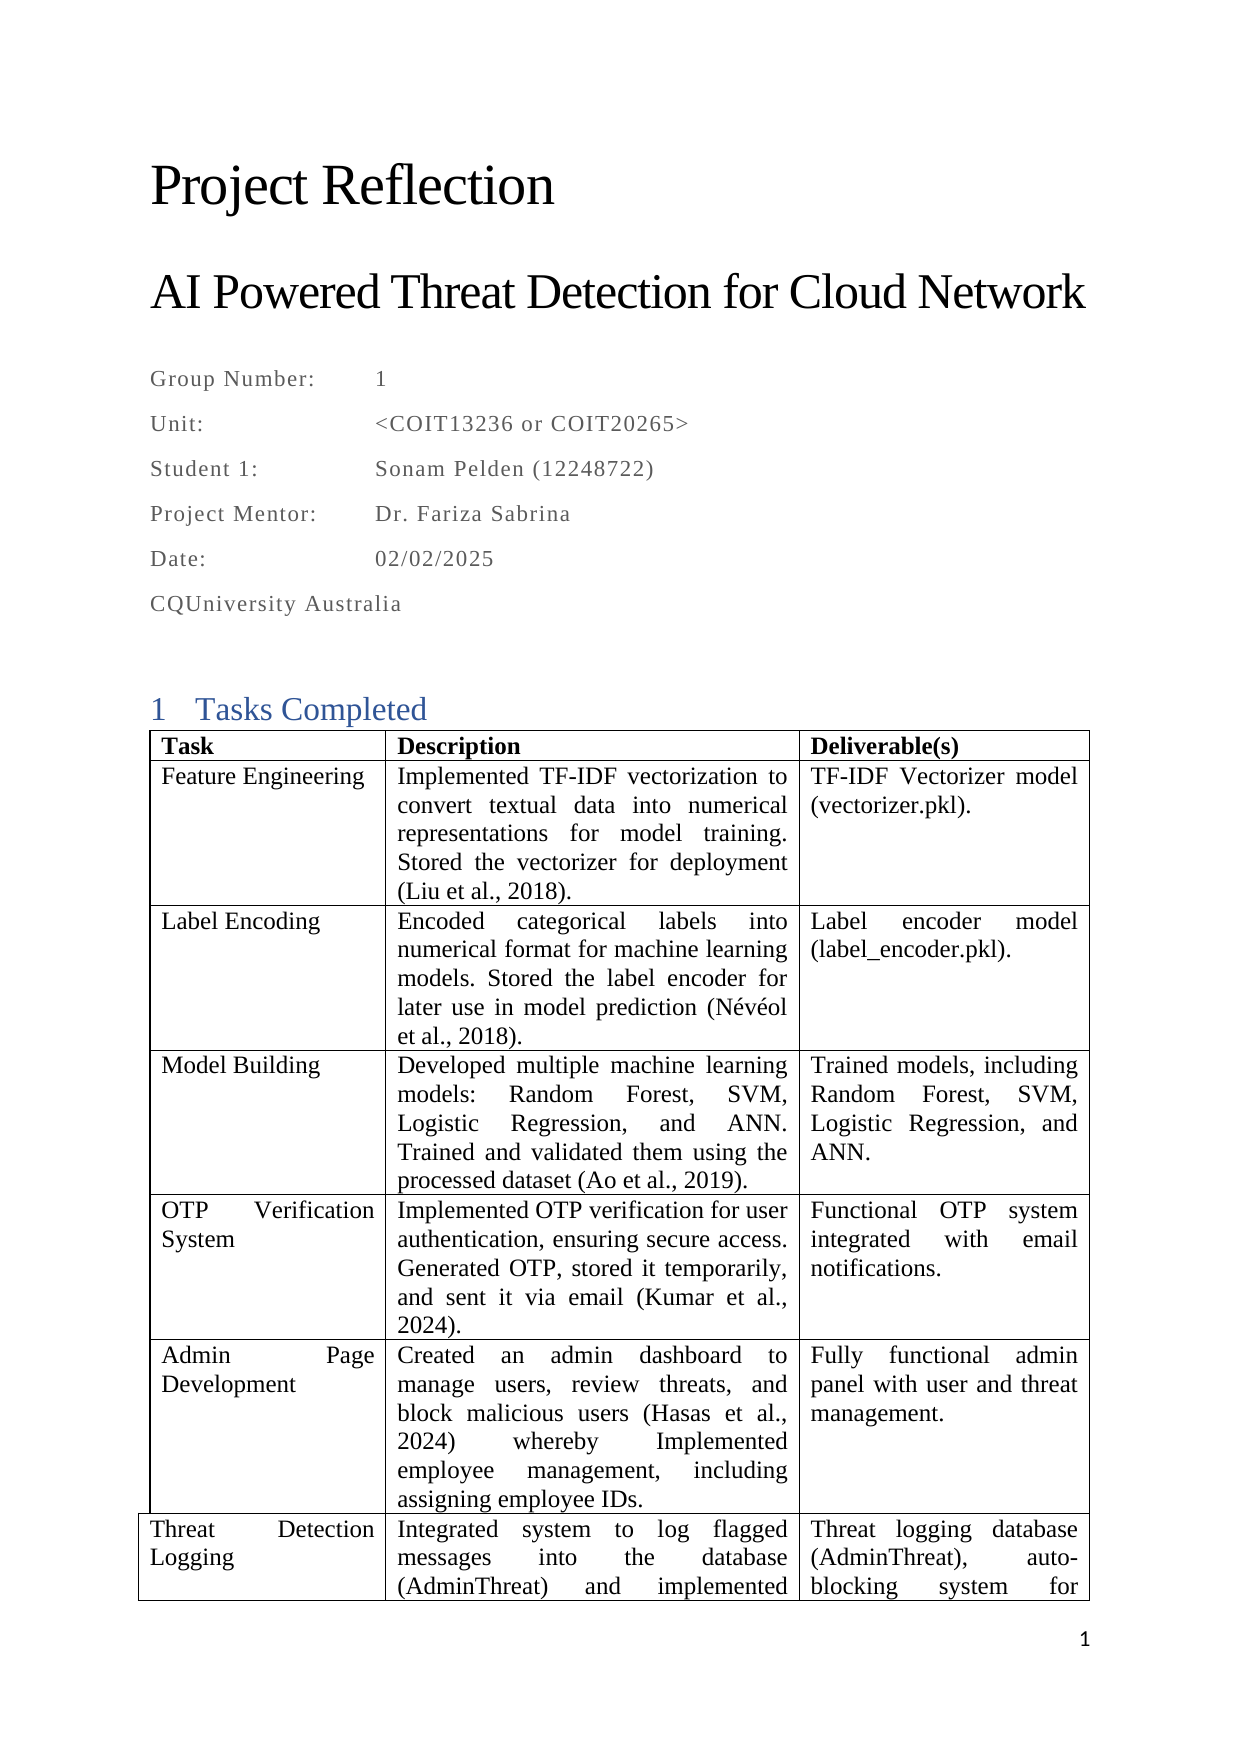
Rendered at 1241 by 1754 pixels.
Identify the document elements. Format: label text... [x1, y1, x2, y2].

title AI Powered Threat Detection for Cloud Network [150, 262, 1090, 320]
table_cell Model Building [151, 1051, 385, 1194]
subtitle Date: 02/02/2025 [150, 545, 1090, 572]
subtitle Group Number: 1 [150, 365, 1090, 391]
table_cell Trained models, including Random Forest, SVM, Logistic Regression, and ANN. [800, 1051, 1089, 1194]
subtitle Tasks Completed [150, 689, 1090, 727]
table_cell Encoded categorical labels into numerical format for machine learning models. Stored the label encoder for later use in model prediction (Névéol et al., 2018). [386, 906, 799, 1049]
table_cell Admin Page Development [151, 1340, 385, 1513]
table_header Description [386, 731, 799, 760]
subtitle CQUniversity Australia [150, 590, 1090, 617]
table_cell Label Encoding [151, 906, 385, 1049]
table_header Deliverable(s) [800, 731, 1089, 760]
table_cell Developed multiple machine learning models: Random Forest, SVM, Logistic Regression, and ANN. Trained and validated them using the processed dataset (Ao et al., 2019). [386, 1051, 799, 1194]
table_cell Fully functional admin panel with user and threat management. [800, 1340, 1089, 1513]
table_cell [386, 1514, 799, 1600]
subtitle Unit: <COIT13236 or COIT20265> [150, 410, 1090, 436]
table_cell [800, 1514, 1089, 1600]
subtitle Project Mentor: Dr. Fariza Sabrina [150, 500, 1090, 526]
table_cell TF-IDF Vectorizer model (vectorizer.pkl). [800, 761, 1089, 905]
table_cell Functional OTP system integrated with email notifications. [800, 1195, 1089, 1339]
table_cell OTP Verification System [151, 1195, 385, 1339]
table_cell Feature Engineering [151, 761, 385, 905]
title Project Reflection [150, 150, 1090, 217]
table_cell Created an admin dashboard to manage users, review threats, and block malicious users (Hasas et al., 2024) whereby Implemented employee management, including assigning employee IDs. [386, 1340, 799, 1513]
table_header Task [151, 731, 385, 760]
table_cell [139, 1514, 385, 1600]
table_cell Implemented OTP verification for user authentication, ensuring secure access. Generated OTP, stored it temporarily, and sent it via email (Kumar et al., 2024). [386, 1195, 799, 1339]
table_cell Implemented TF-IDF vectorization to convert textual data into numerical representations for model training. Stored the vectorizer for deployment (Liu et al., 2018). [386, 761, 799, 905]
subtitle Student 1: Sonam Pelden (12248722) [150, 455, 1090, 481]
table_cell Label encoder model (label_encoder.pkl). [800, 906, 1089, 1049]
